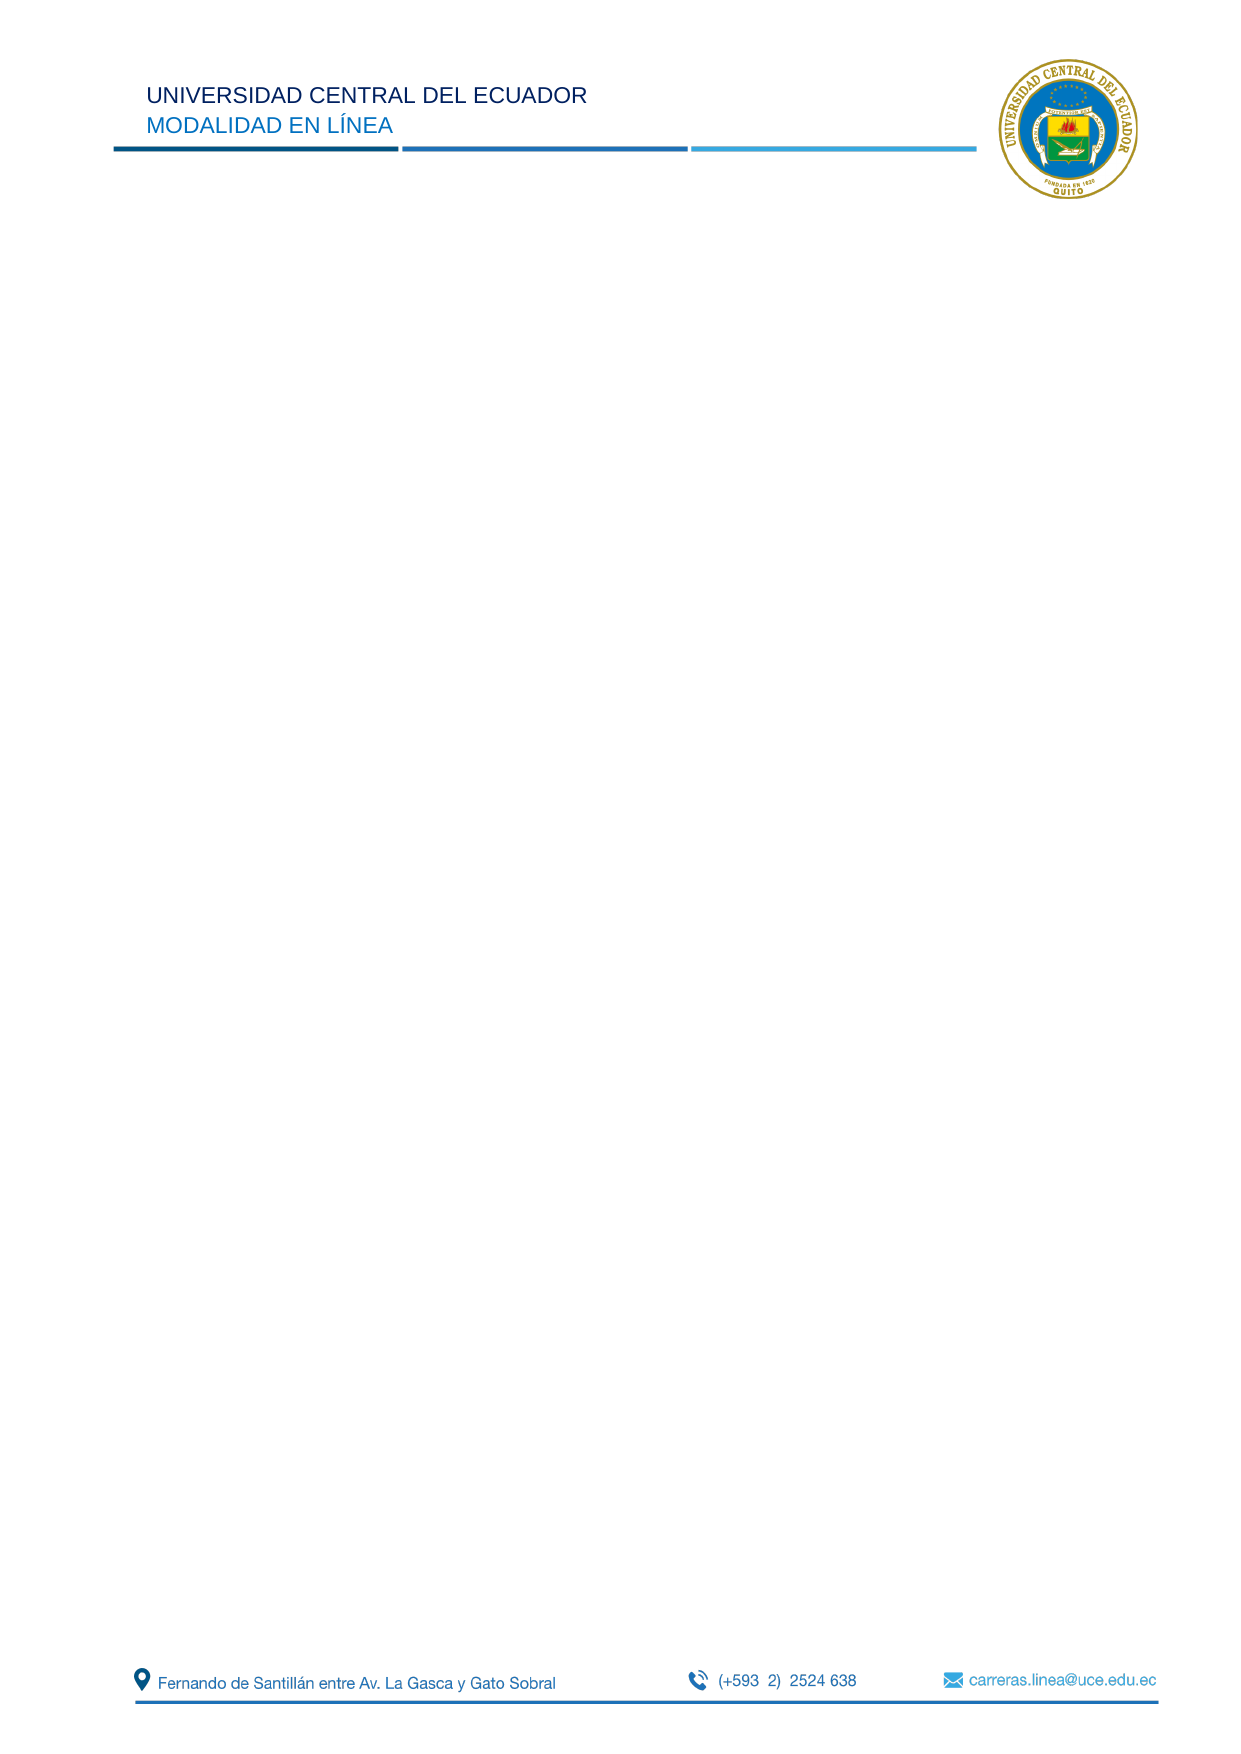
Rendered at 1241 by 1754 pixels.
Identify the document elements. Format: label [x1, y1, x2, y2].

picture [113, 59, 1138, 199]
picture [126, 1668, 1166, 1704]
